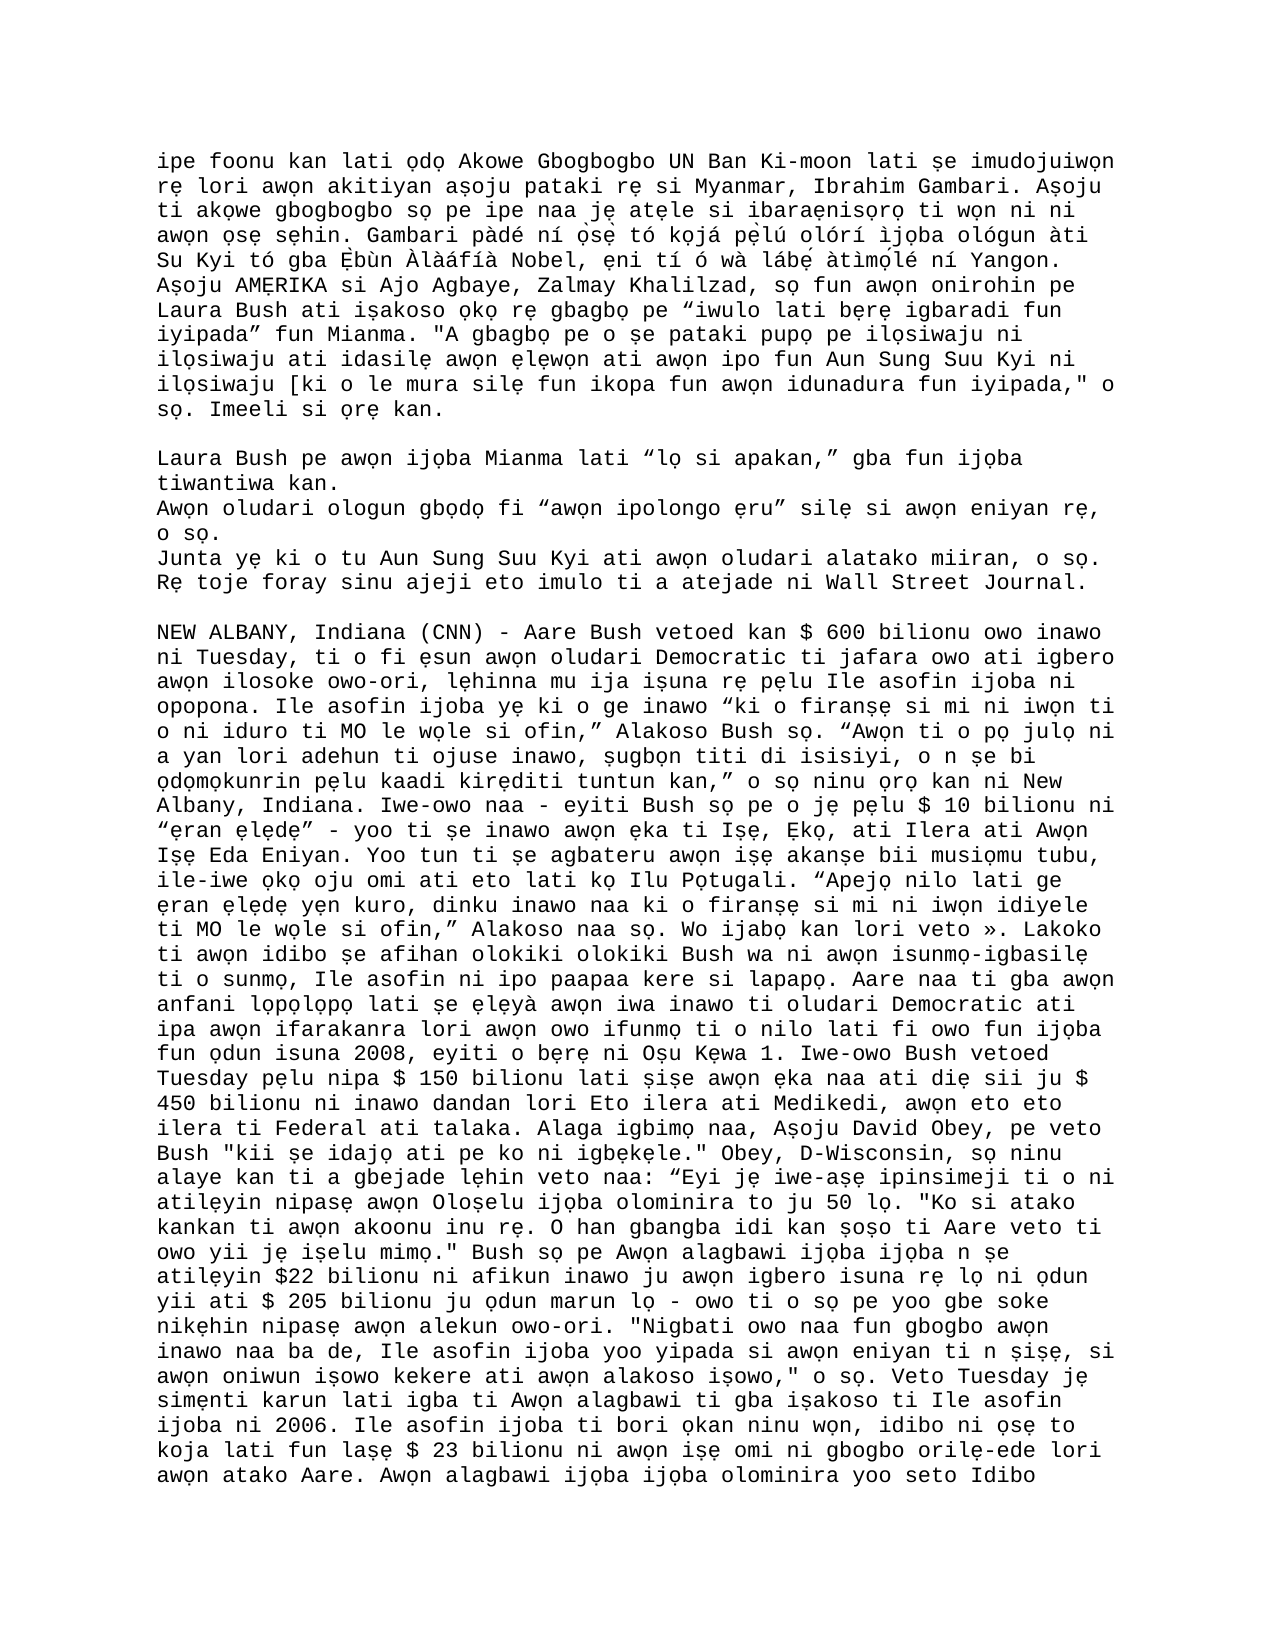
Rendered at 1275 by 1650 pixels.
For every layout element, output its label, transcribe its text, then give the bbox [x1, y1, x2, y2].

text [156, 621, 1118, 1489]
text Rẹ toje foray sinu ajeji eto imulo ti a atejade ni Wall Street Journal. [156, 571, 1118, 596]
text Laura Bush pe awọn ijọba Mianma lati “lọ si apakan,” gba fun ijọba tiwantiwa kan. [156, 447, 1118, 497]
text Awọn oludari ologun gbọdọ fi “awọn ipolongo ẹru” silẹ si awọn eniyan rẹ, o sọ. [156, 497, 1118, 547]
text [156, 150, 1118, 423]
text Junta yẹ ki o tu Aun Sung Suu Kyi ati awọn oludari alatako miiran, o sọ. [156, 547, 1118, 571]
